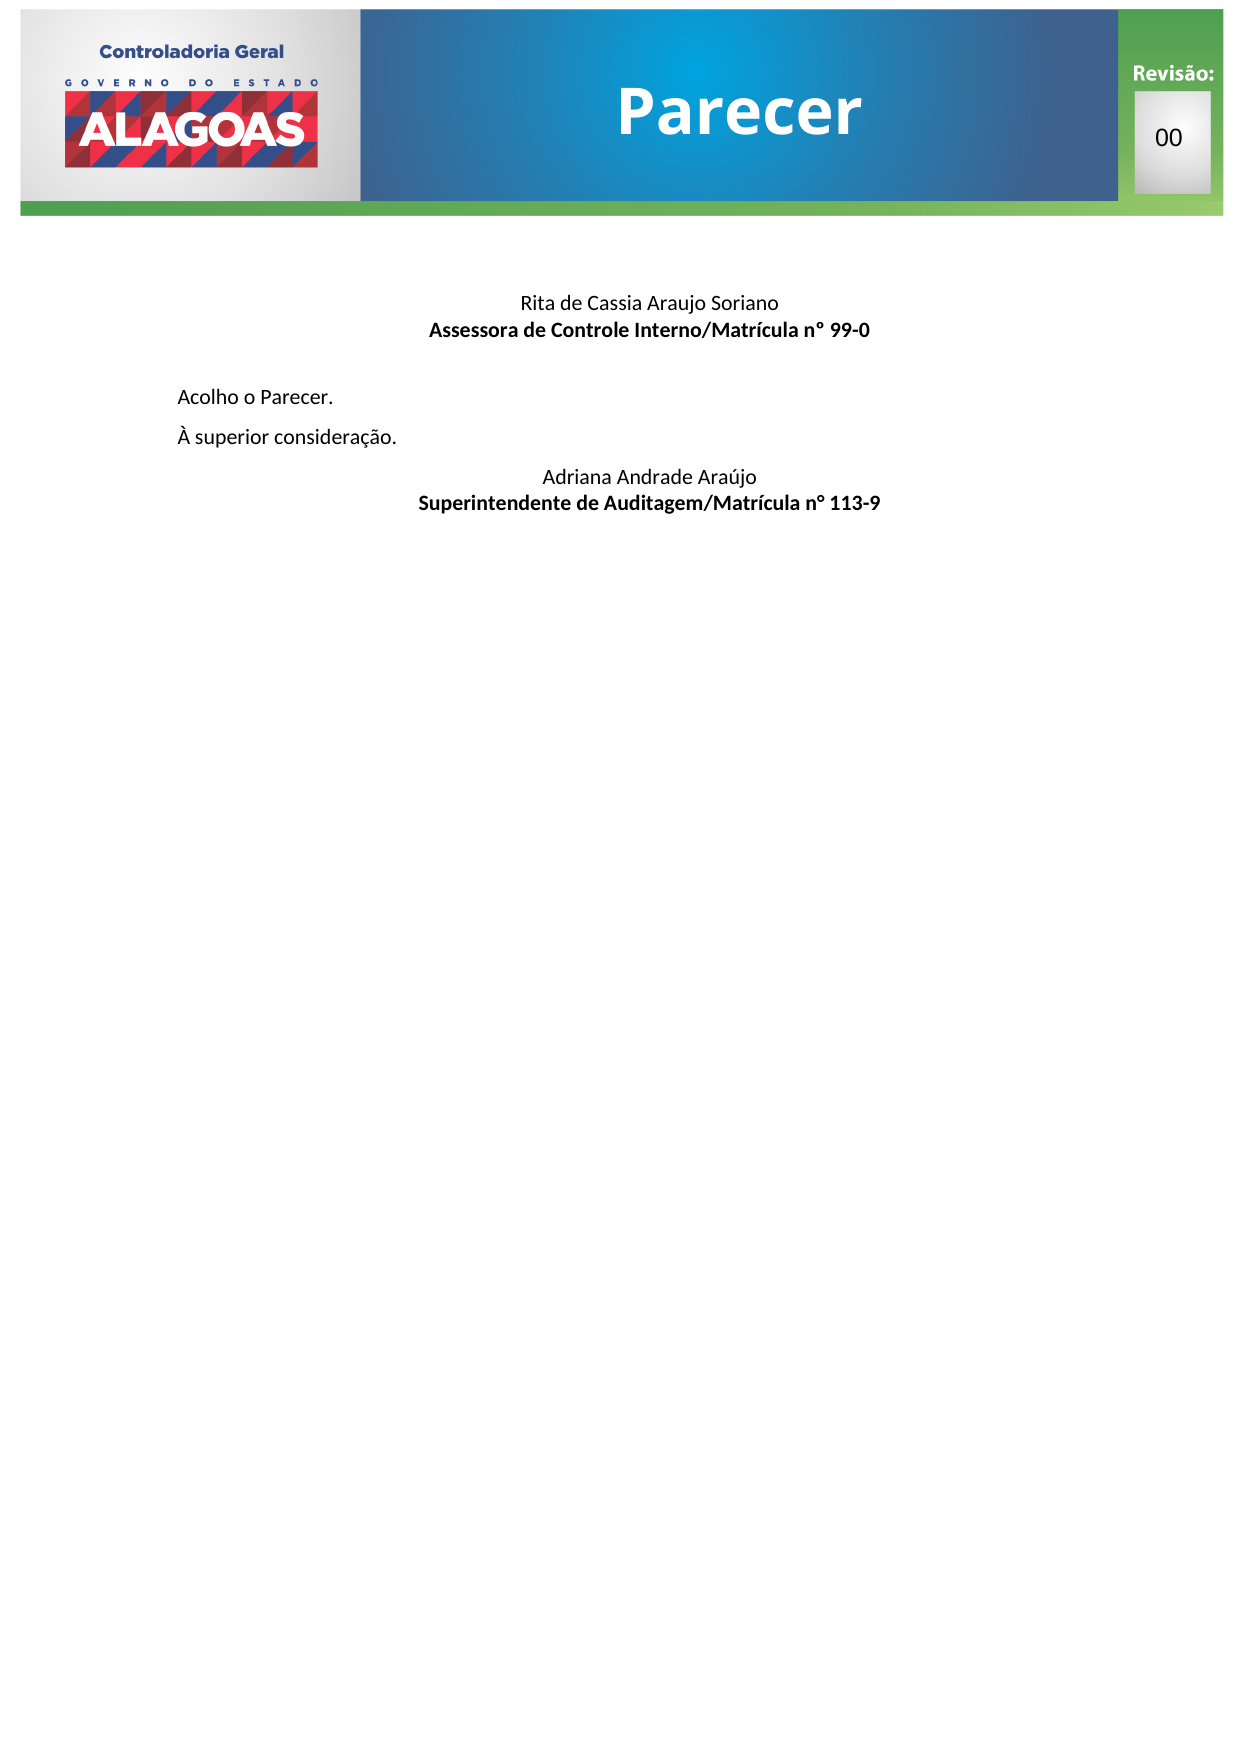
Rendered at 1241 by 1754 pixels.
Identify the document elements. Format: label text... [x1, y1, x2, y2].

text Superintendente de Auditagem/Matrícula n° 113-9 [177, 489, 1122, 516]
text Adriana Andrade Araújo [177, 463, 1122, 489]
picture [20, 9, 1224, 216]
text Rita de Cassia Araujo Soriano [177, 289, 1122, 316]
text Assessora de Controle Interno/Matrícula nº 99-0 [177, 316, 1122, 343]
text À superior consideração. [177, 423, 1122, 449]
text Acolho o Parecer. [177, 383, 1122, 409]
